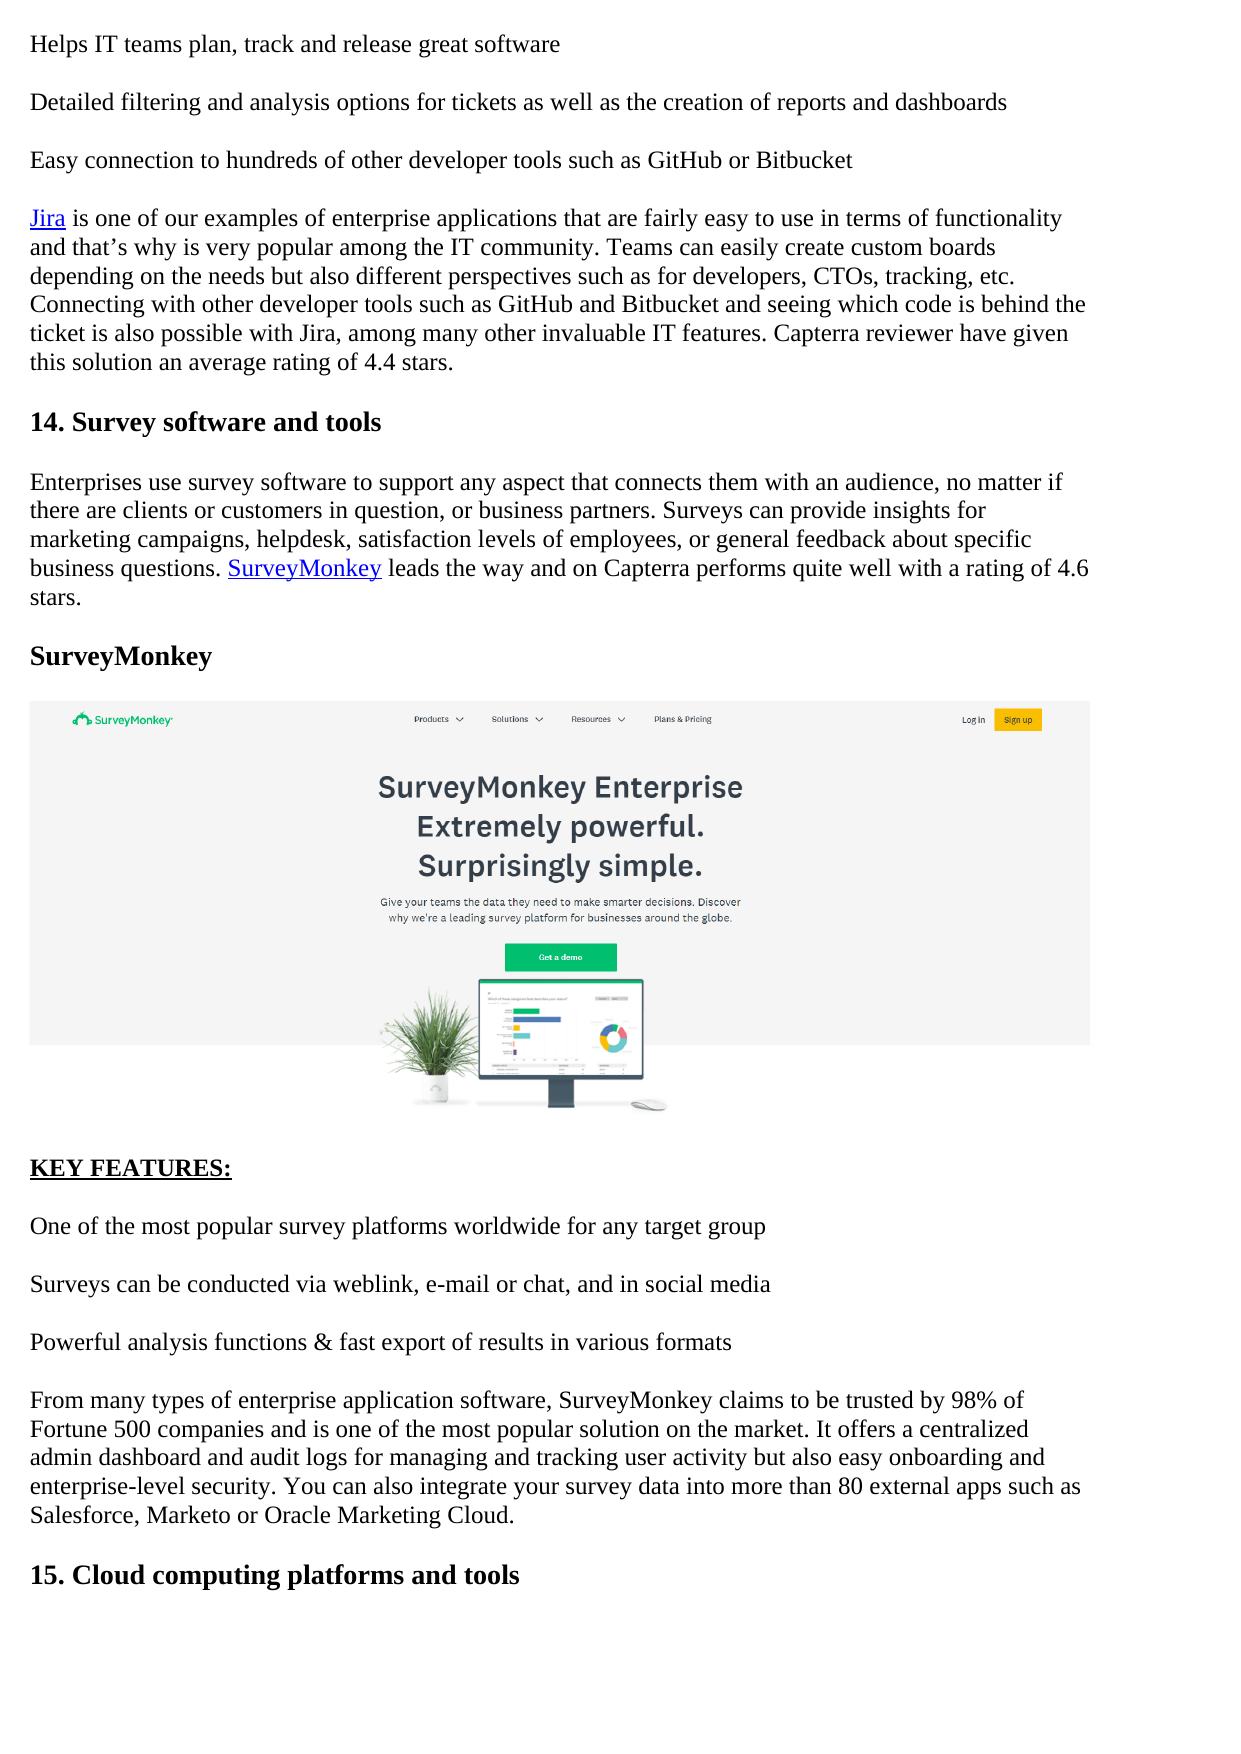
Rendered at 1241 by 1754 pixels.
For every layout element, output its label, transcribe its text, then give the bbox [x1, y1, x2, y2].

text Surveys can be conducted via weblink, e-mail or chat, and in social media [29, 1269, 1090, 1298]
text 14. Survey software and tools [29, 405, 1090, 437]
text One of the most popular survey platforms worldwide for any target group [29, 1211, 1090, 1240]
text Helps IT teams plan, track and release great software [29, 29, 1090, 58]
text Enterprises use survey software to support any aspect that connects them with an audience, no matter if there are clients or customers in question, or business partners. Surveys can provide insights for marketing campaigns, helpdesk, satisfaction levels of employees, or general feedback about specific business questions. SurveyMonkey leads the way and on Capterra performs quite well with a rating of 4.6 stars. [29, 467, 1090, 610]
text SurveyMonkey [29, 639, 1090, 672]
text KEY FEATURES: [29, 1153, 1090, 1182]
picture [29, 701, 1091, 1125]
text Easy connection to hundreds of other developer tools such as GitHub or Bitbucket [29, 145, 1090, 174]
text Detailed filtering and analysis options for tickets as well as the creation of reports and dashboards [29, 87, 1090, 116]
text Powerful analysis functions & fast export of results in various formats [29, 1327, 1090, 1356]
text 15. Cloud computing platforms and tools [29, 1558, 1090, 1590]
text From many types of enterprise application software, SurveyMonkey claims to be trusted by 98% of Fortune 500 companies and is one of the most popular solution on the market. It offers a centralized admin dashboard and audit logs for managing and tracking user activity but also easy onboarding and enterprise-level security. You can also integrate your survey data into more than 80 external apps such as Salesforce, Marketo or Oracle Marketing Cloud. [29, 1385, 1090, 1529]
text Jira is one of our examples of enterprise applications that are fairly easy to use in terms of functionality and that’s why is very popular among the IT community. Teams can easily create custom boards depending on the needs but also different perspectives such as for developers, CTOs, tracking, etc. Connecting with other developer tools such as GitHub and Bitbucket and seeing which code is behind the ticket is also possible with Jira, among many other invaluable IT features. Capterra reviewer have given this solution an average rating of 4.4 stars. [29, 203, 1090, 376]
